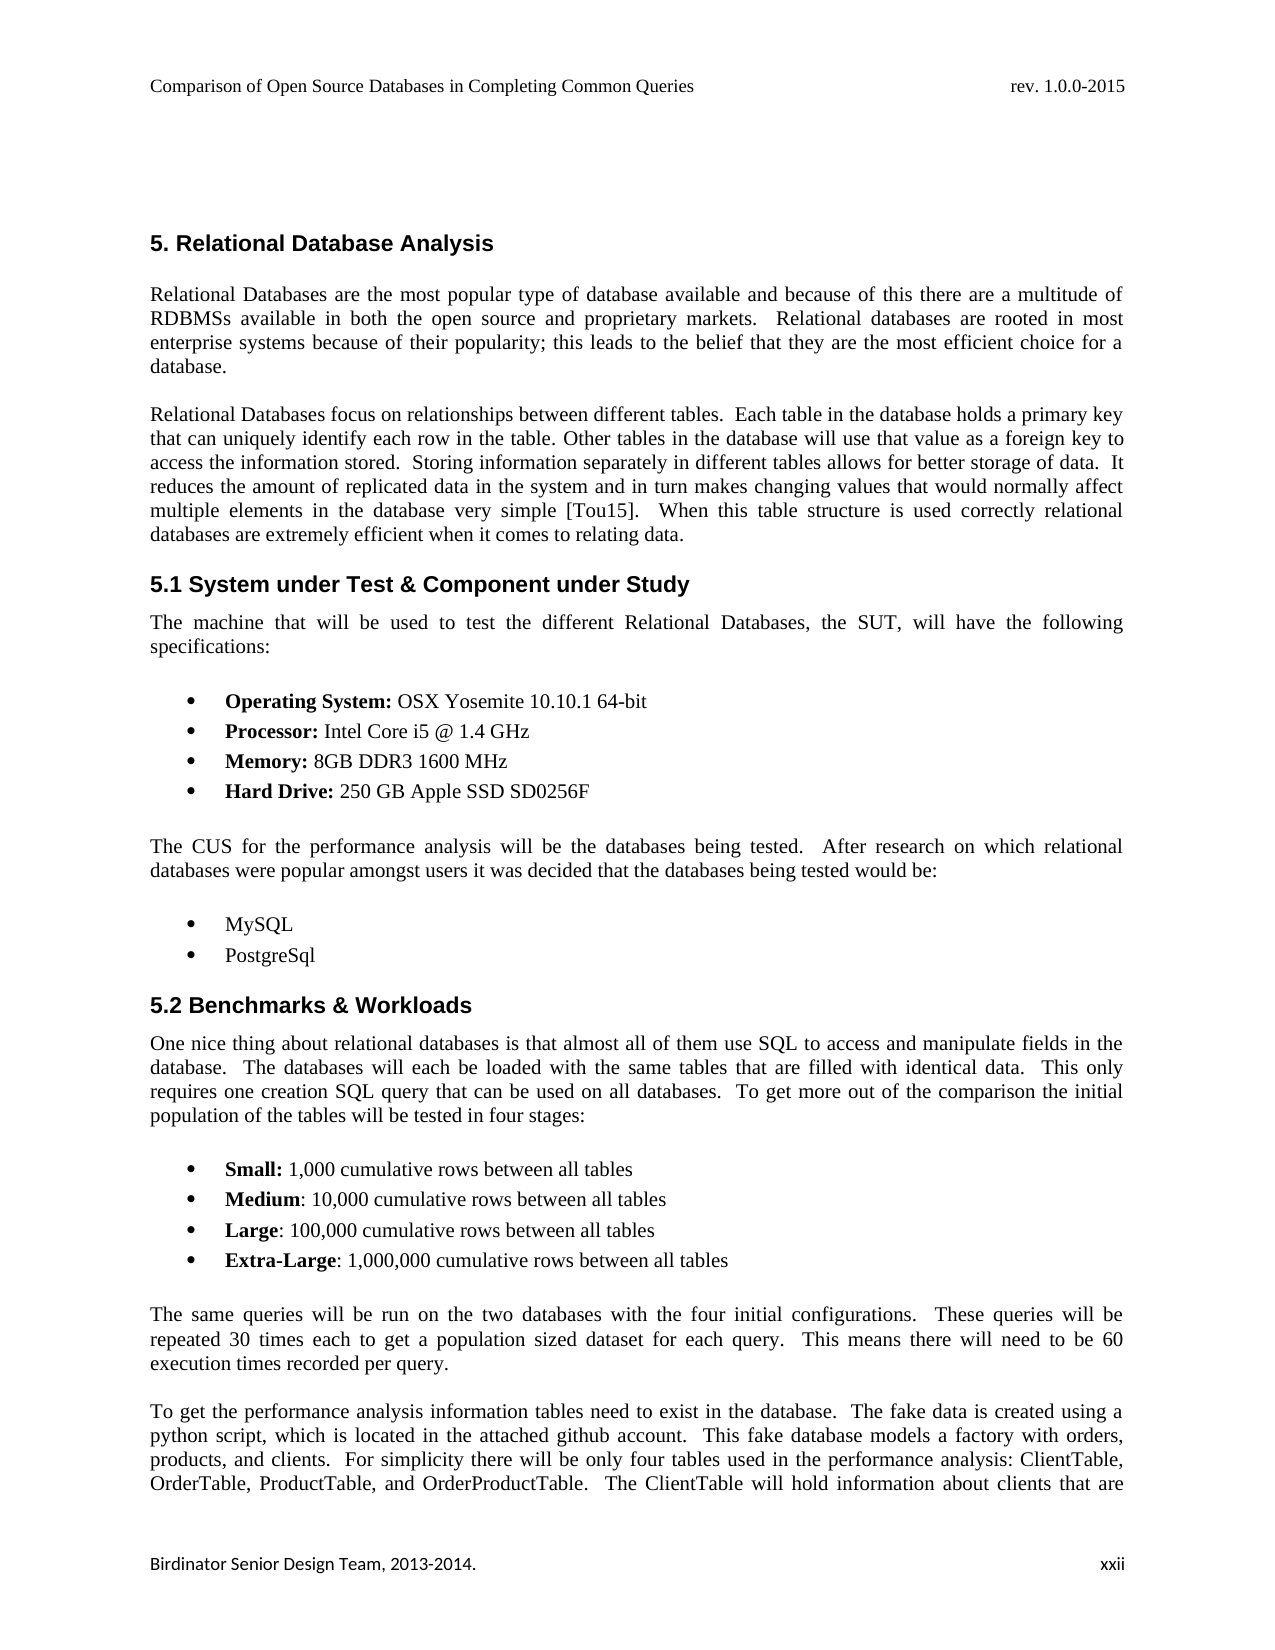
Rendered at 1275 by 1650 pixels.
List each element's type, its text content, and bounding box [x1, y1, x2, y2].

list Small: 1,000 cumulative rows between all tables [187, 1157, 1125, 1181]
subtitle Benchmarks & Workloads [150, 992, 1125, 1018]
text Relational Databases focus on relationships between different tables. Each table in the database holds a primary key that can uniquely identify each row in the table. Other tables in the database will use that value as a foreign key to access the information stored. Storing information separately in different tables allows for better storage of data. It reduces the amount of replicated data in the system and in turn makes changing values that would normally affect multiple elements in the database very simple [Tou15]. When this table structure is used correctly relational databases are extremely efficient when it comes to relating data. [150, 402, 1125, 546]
list Hard Drive: 250 GB Apple SSD SD0256F [187, 779, 1125, 803]
list Processor: Intel Core i5 @ 1.4 GHz [187, 719, 1125, 743]
text The CUS for the performance analysis will be the databases being tested. After research on which relational databases were popular amongst users it was decided that the databases being tested would be: [150, 834, 1125, 882]
list Large: 100,000 cumulative rows between all tables [187, 1218, 1125, 1242]
text Relational Databases are the most popular type of database available and because of this there are a multitude of RDBMSs available in both the open source and proprietary markets. Relational databases are rooted in most enterprise systems because of their popularity; this leads to the belief that they are the most efficient choice for a database. [150, 282, 1125, 378]
subtitle System under Test & Component under Study [150, 571, 1125, 598]
list Operating System: OSX Yosemite 10.10.1 64-bit [187, 688, 1125, 713]
text The machine that will be used to test the different Relational Databases, the SUT, will have the following specifications: [150, 610, 1125, 658]
list Medium: 10,000 cumulative rows between all tables [187, 1187, 1125, 1211]
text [150, 1399, 1125, 1495]
list MySQL [187, 912, 1125, 936]
list Memory: 8GB DDR3 1600 MHz [187, 749, 1125, 773]
list Extra-Large: 1,000,000 cumulative rows between all tables [187, 1248, 1125, 1272]
text One nice thing about relational databases is that almost all of them use SQL to access and manipulate fields in the database. The databases will each be loaded with the same tables that are filled with identical data. This only requires one creation SQL query that can be used on all databases. To get more out of the comparison the initial population of the tables will be tested in four stages: [150, 1031, 1125, 1127]
list PostgreSql [187, 943, 1125, 967]
text The same queries will be run on the two databases with the four initial configurations. These queries will be repeated 30 times each to get a population sized dataset for each query. This means there will need to be 60 execution times recorded per query. [150, 1302, 1125, 1374]
subtitle Relational Database Analysis [150, 230, 1125, 257]
